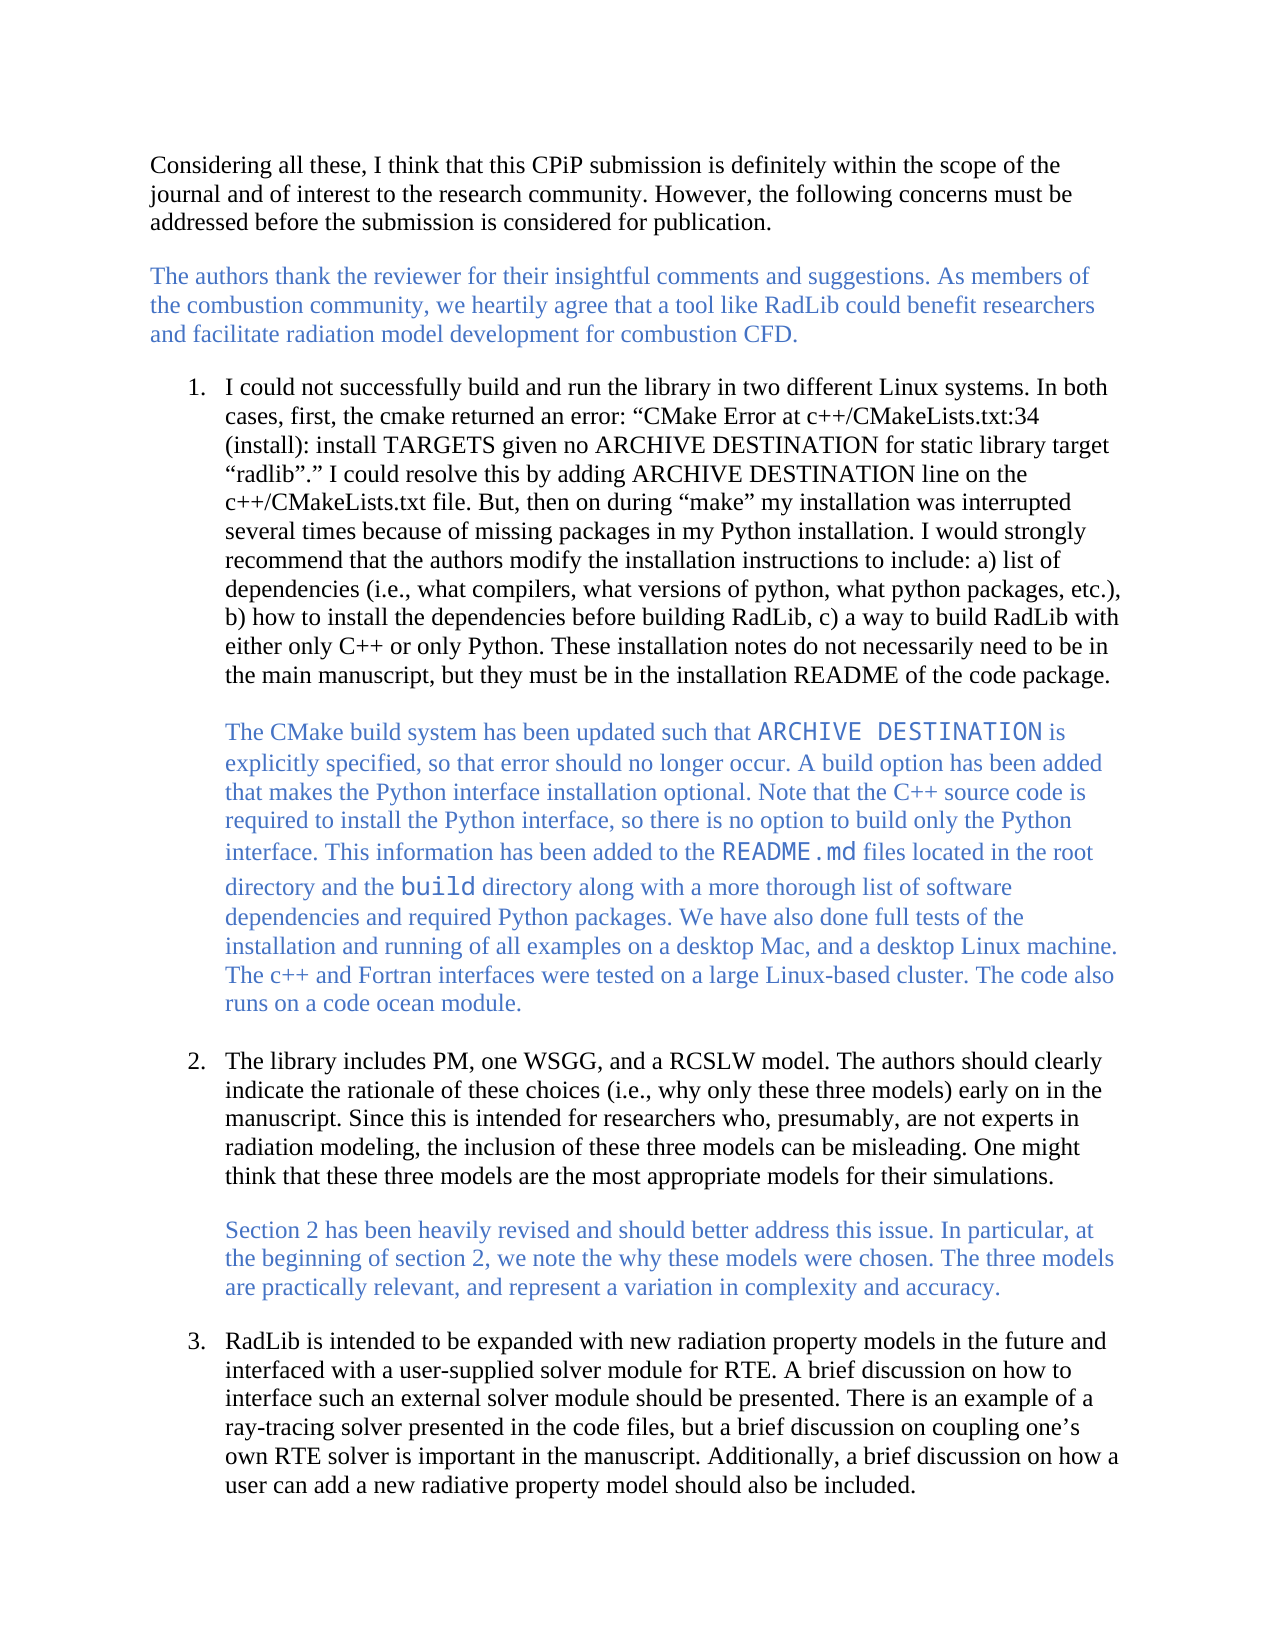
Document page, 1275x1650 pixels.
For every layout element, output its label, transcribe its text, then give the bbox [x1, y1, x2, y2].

text Section 2 has been heavily revised and should better address this issue. In particular, at the beginning of section 2, we note the why these models were chosen. The three models are practically relevant, and represent a variation in complexity and accuracy. [225, 1215, 1125, 1301]
text Considering all these, I think that this CPiP submission is definitely within the scope of the journal and of interest to the research community. However, the following concerns must be addressed before the submission is considered for publication. [150, 150, 1125, 236]
list The library includes PM, one WSGG, and a RCSLW model. The authors should clearly indicate the rationale of these choices (i.e., why only these three models) early on in the manuscript. Since this is intended for researchers who, presumably, are not experts in radiation modeling, the inclusion of these three models can be misleading. One might think that these three models are the most appropriate models for their simulations. [187, 1046, 1125, 1190]
text The authors thank the reviewer for their insightful comments and suggestions. As members of the combustion community, we heartily agree that a tool like RadLib could benefit researchers and facilitate radiation model development for combustion CFD. [150, 261, 1125, 347]
text The CMake build system has been updated such that ARCHIVE DESTINATION is explicitly specified, so that error should no longer occur. A build option has been added that makes the Python interface installation optional. Note that the C++ source code is required to install the Python interface, so there is no option to build only the Python interface. This information has been added to the README.md files located in the root directory and the build directory along with a more thorough list of software dependencies and required Python packages. We have also done full tests of the installation and running of all examples on a desktop Mac, and a desktop Linux machine. The c++ and Fortran interfaces were tested on a large Linux-based cluster. The code also runs on a code ocean module. [225, 714, 1125, 1017]
list I could not successfully build and run the library in two different Linux systems. In both cases, first, the cmake returned an error: “CMake Error at c++/CMakeLists.txt:34 (install): install TARGETS given no ARCHIVE DESTINATION for static library target “radlib”.” I could resolve this by adding ARCHIVE DESTINATION line on the c++/CMakeLists.txt file. But, then on during “make” my installation was interrupted several times because of missing packages in my Python installation. I would strongly recommend that the authors modify the installation instructions to include: a) list of dependencies (i.e., what compilers, what versions of python, what python packages, etc.), b) how to install the dependencies before building RadLib, c) a way to build RadLib with either only C++ or only Python. These installation notes do not necessarily need to be in the main manuscript, but they must be in the installation README of the code package. [187, 372, 1125, 689]
list RadLib is intended to be expanded with new radiation property models in the future and interfaced with a user-supplied solver module for RTE. A brief discussion on how to interface such an external solver module should be presented. There is an example of a ray-tracing solver presented in the code files, but a brief discussion on coupling one’s own RTE solver is important in the manuscript. Additionally, a brief discussion on how a user can add a new radiative property model should also be included. [187, 1326, 1125, 1498]
